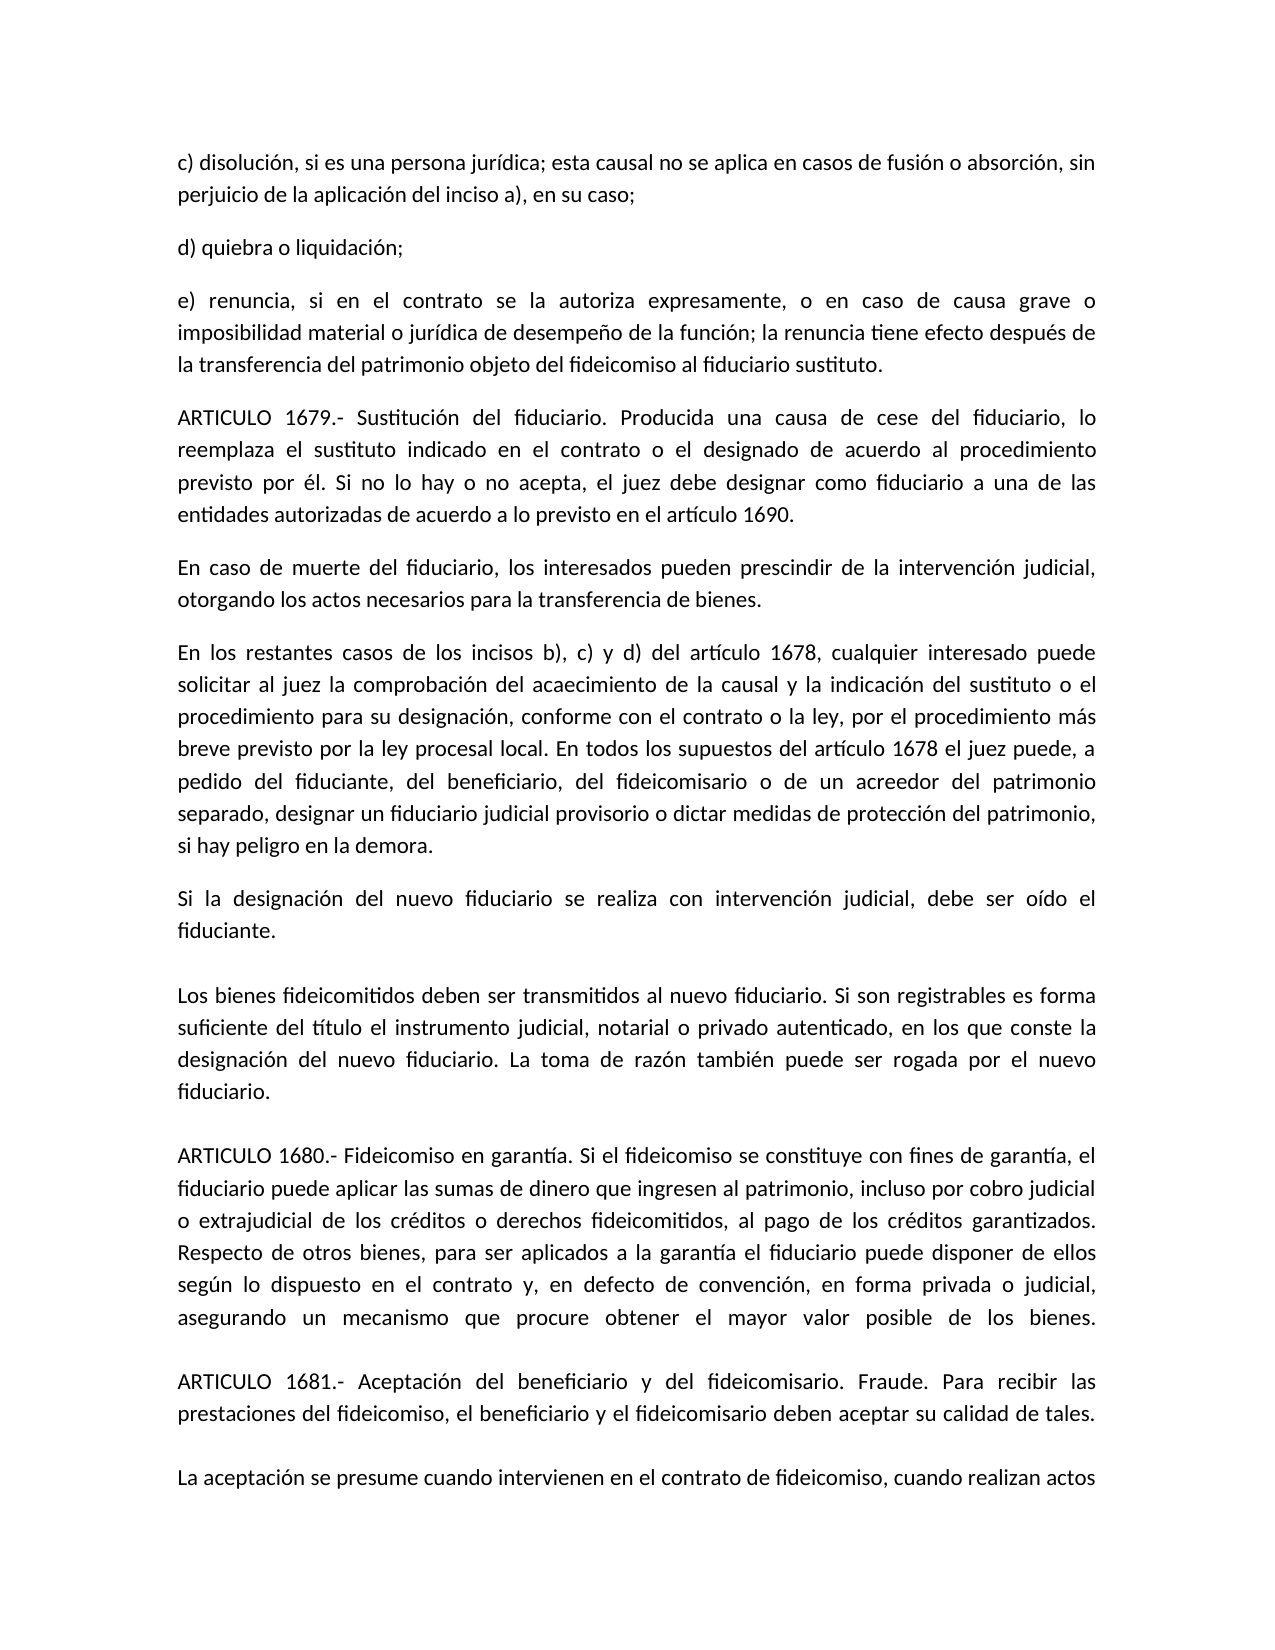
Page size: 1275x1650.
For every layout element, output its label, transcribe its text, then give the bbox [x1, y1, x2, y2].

text e) renuncia, si en el contrato se la autoriza expresamente, o en caso de causa grave o imposibilidad material o jurídica de desempeño de la función; la renuncia tiene efecto después de la transferencia del patrimonio objeto del fideicomiso al fiduciario sustituto. [177, 286, 1098, 378]
text En caso de muerte del fiduciario, los interesados pueden prescindir de la intervención judicial, otorgando los actos necesarios para la transferencia de bienes. [177, 553, 1098, 613]
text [177, 884, 1098, 1492]
text En los restantes casos de los incisos b), c) y d) del artículo 1678, cualquier interesado puede solicitar al juez la comprobación del acaecimiento de la causal y la indicación del sustituto o el procedimiento para su designación, conforme con el contrato o la ley, por el procedimiento más breve previsto por la ley procesal local. En todos los supuestos del artículo 1678 el juez puede, a pedido del fiduciante, del beneficiario, del fideicomisario o de un acreedor del patrimonio separado, designar un fiduciario judicial provisorio o dictar medidas de protección del patrimonio, si hay peligro en la demora. [177, 638, 1098, 859]
text d) quiebra o liquidación; [177, 233, 1098, 261]
text c) disolución, si es una persona jurídica; esta causal no se aplica en casos de fusión o absorción, sin perjuicio de la aplicación del inciso a), en su caso; [177, 148, 1098, 208]
text ARTICULO 1679.- Sustitución del fiduciario. Producida una causa de cese del fiduciario, lo reemplaza el sustituto indicado en el contrato o el designado de acuerdo al procedimiento previsto por él. Si no lo hay o no acepta, el juez debe designar como fiduciario a una de las entidades autorizadas de acuerdo a lo previsto en el artículo 1690. [177, 403, 1098, 528]
